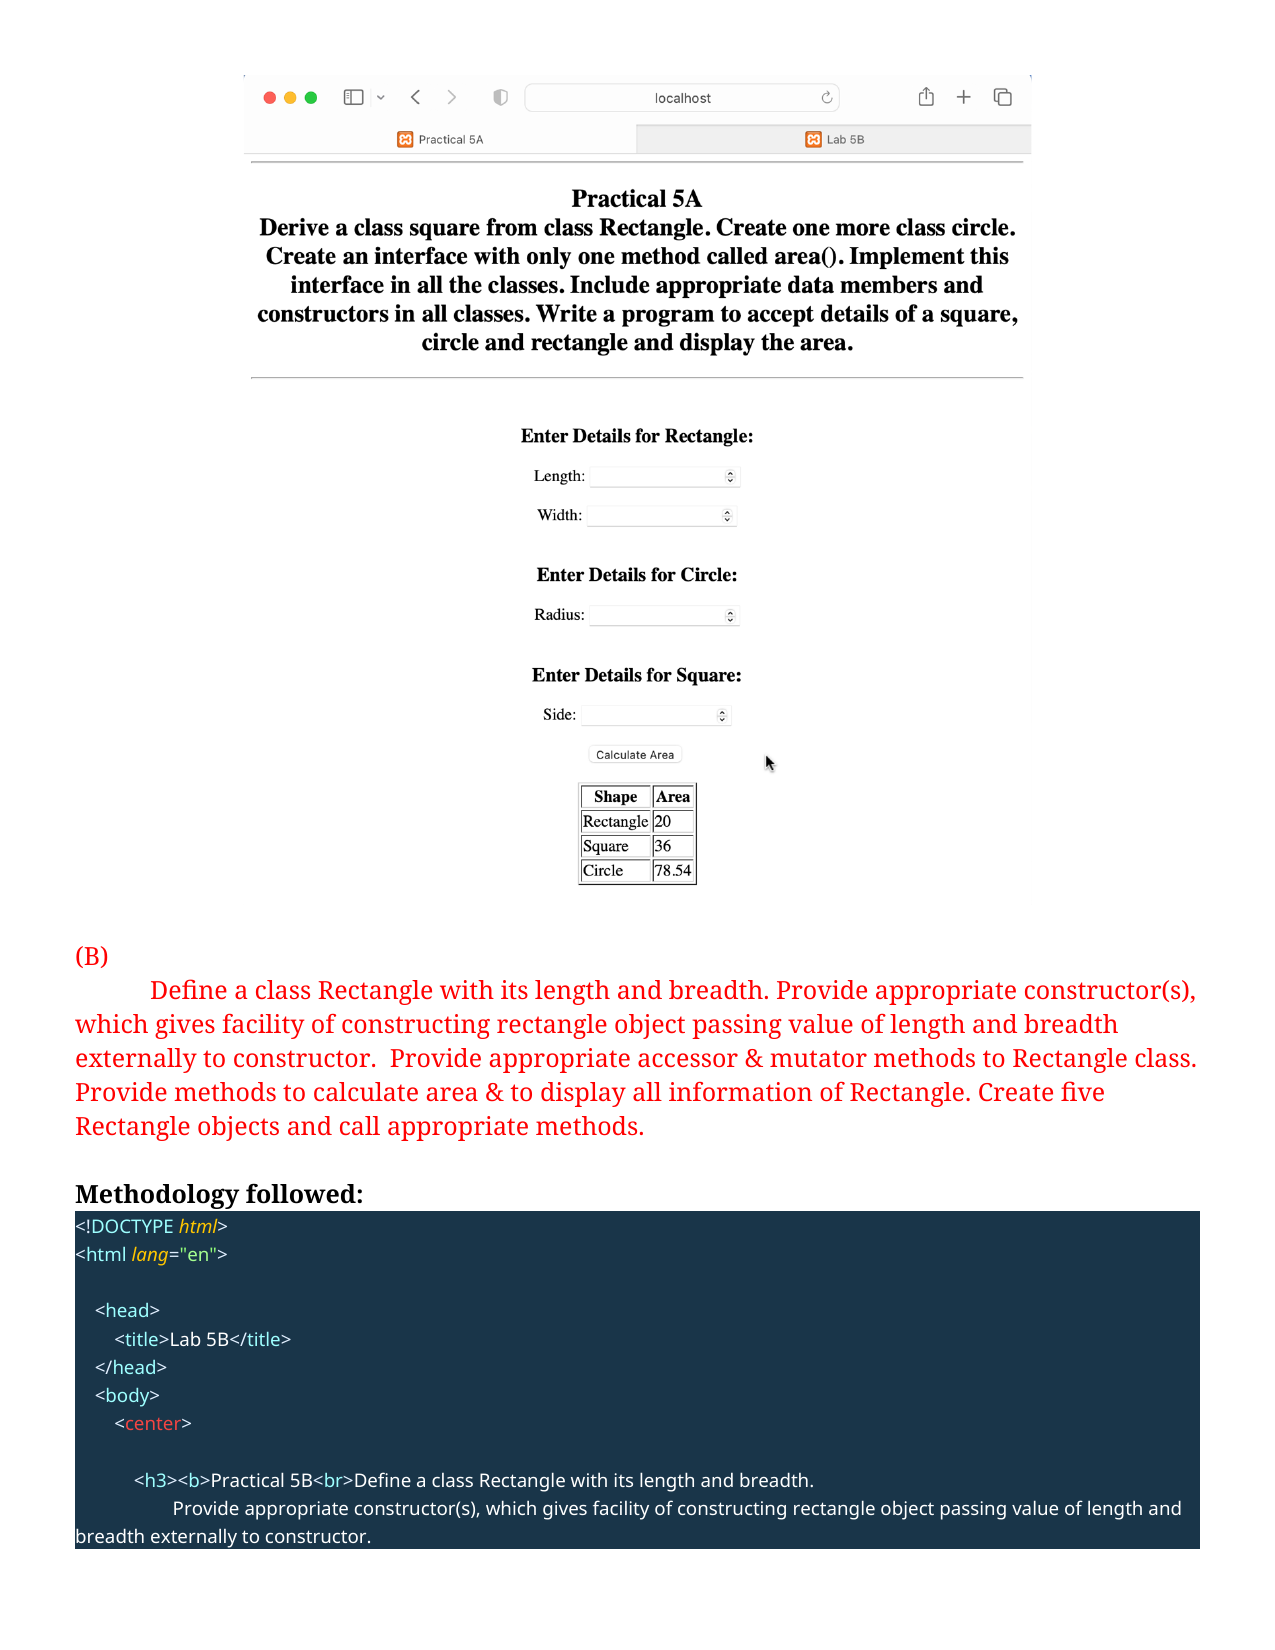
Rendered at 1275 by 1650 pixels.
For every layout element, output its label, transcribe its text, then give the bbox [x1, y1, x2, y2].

text <center> [75, 1408, 1200, 1436]
text Provide methods to calculate area & to display all information of Rectangle. Create five Rectangle objects and call appropriate methods. [75, 1074, 1200, 1143]
text <!DOCTYPE html> [75, 1211, 1200, 1239]
text </head> [75, 1351, 1200, 1379]
text <head> [75, 1295, 1200, 1323]
text (B) [75, 938, 1200, 972]
text <body> [75, 1379, 1200, 1408]
picture [243, 75, 1032, 905]
text <title>Lab 5B</title> [75, 1323, 1200, 1351]
text <h3><b>Practical 5B<br>Define a class Rectangle with its length and breadth. [75, 1464, 1200, 1493]
text Methodology followed: [75, 1177, 1200, 1211]
text Provide appropriate constructor(s), which gives facility of constructing rectangle object passing value of length and breadth externally to constructor. [75, 1493, 1200, 1549]
list Define a class Rectangle with its length and breadth. Provide appropriate constructor(s), which gives facility of constructing rectangle object passing value of length and breadth externally to constructor. Provide appropriate accessor & mutator methods to Rectangle class. [75, 972, 1200, 1074]
text <html lang="en"> [75, 1239, 1200, 1267]
